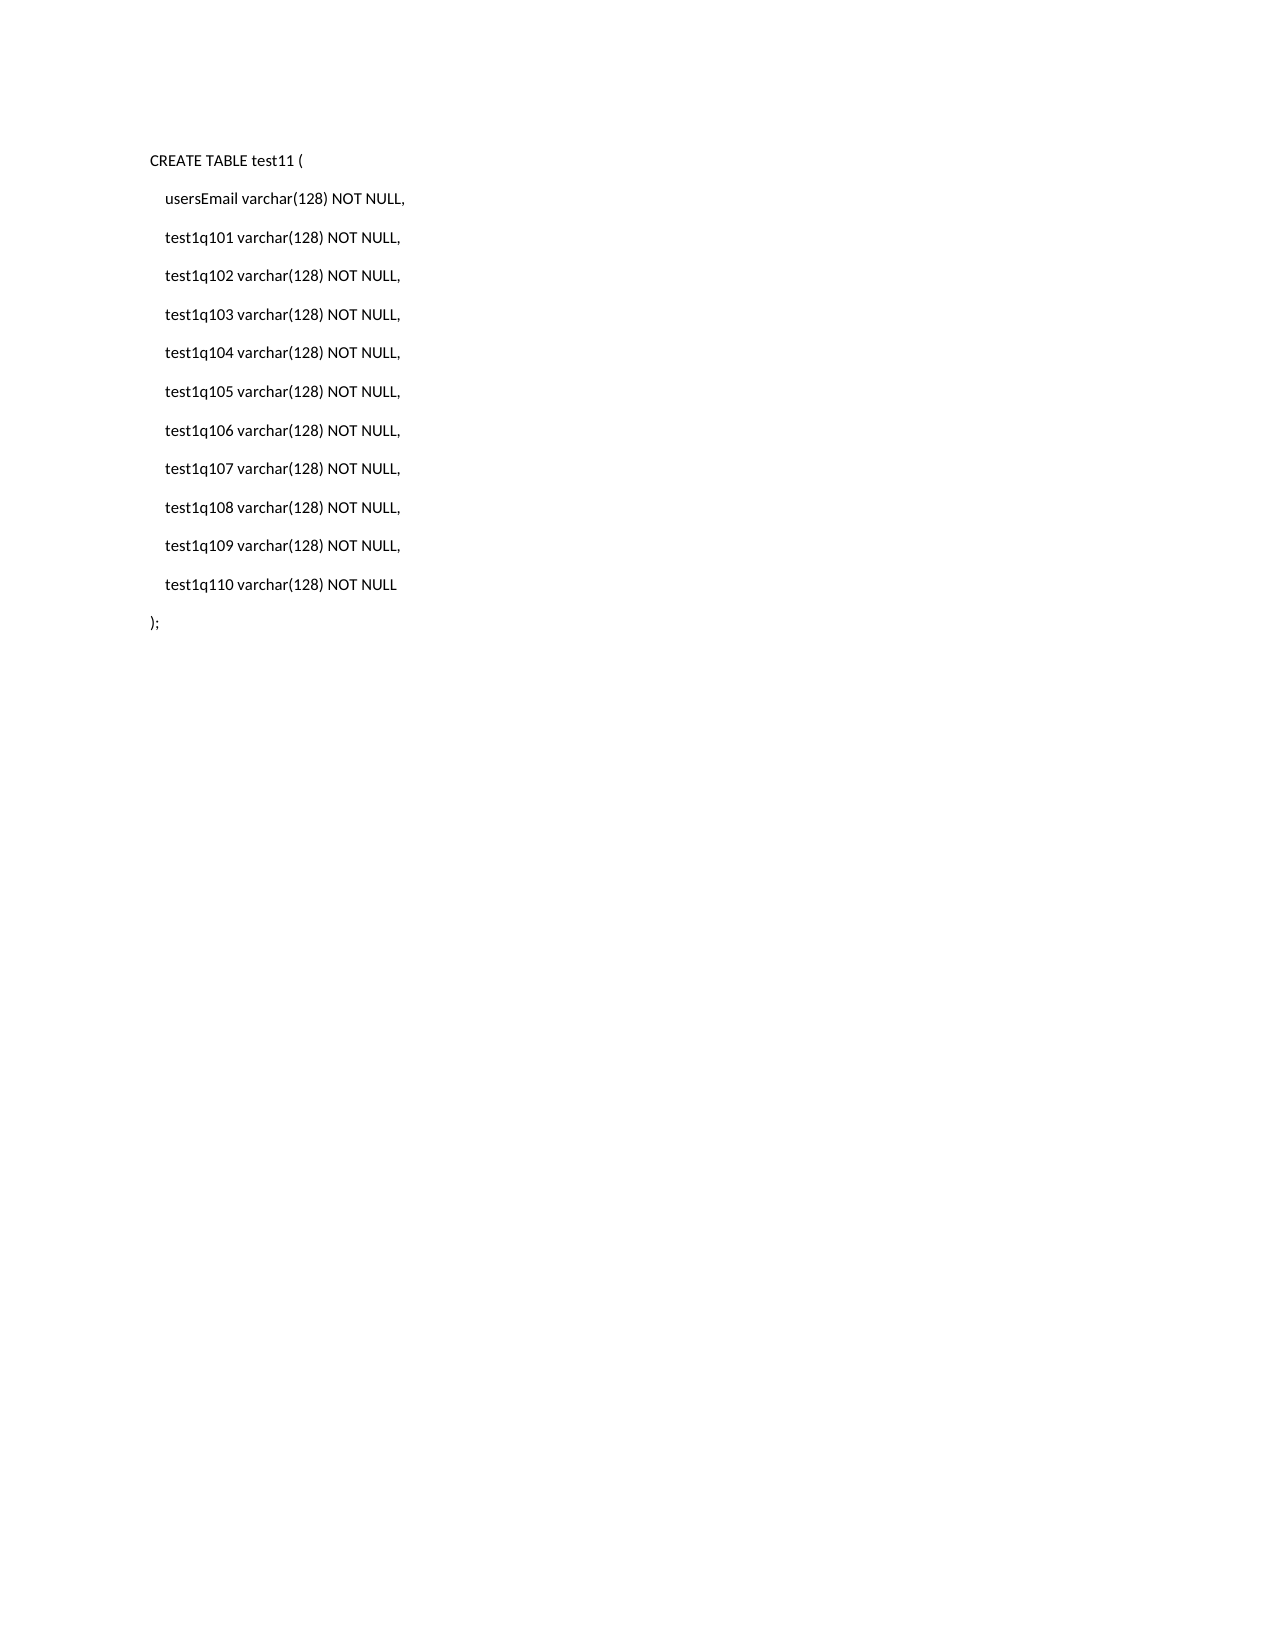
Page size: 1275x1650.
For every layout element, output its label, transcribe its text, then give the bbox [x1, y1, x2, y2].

text test1q108 varchar(128) NOT NULL, [150, 497, 1125, 517]
text test1q109 varchar(128) NOT NULL, [150, 535, 1125, 556]
text test1q102 varchar(128) NOT NULL, [150, 266, 1125, 286]
text test1q106 varchar(128) NOT NULL, [150, 420, 1125, 440]
text test1q110 varchar(128) NOT NULL [150, 574, 1125, 594]
text usersEmail varchar(128) NOT NULL, [150, 188, 1125, 209]
text test1q101 varchar(128) NOT NULL, [150, 227, 1125, 247]
text test1q105 varchar(128) NOT NULL, [150, 381, 1125, 402]
text CREATE TABLE test11 ( [150, 150, 1125, 170]
text test1q104 varchar(128) NOT NULL, [150, 343, 1125, 363]
text ); [150, 612, 1125, 633]
text test1q107 varchar(128) NOT NULL, [150, 458, 1125, 479]
text test1q103 varchar(128) NOT NULL, [150, 304, 1125, 324]
